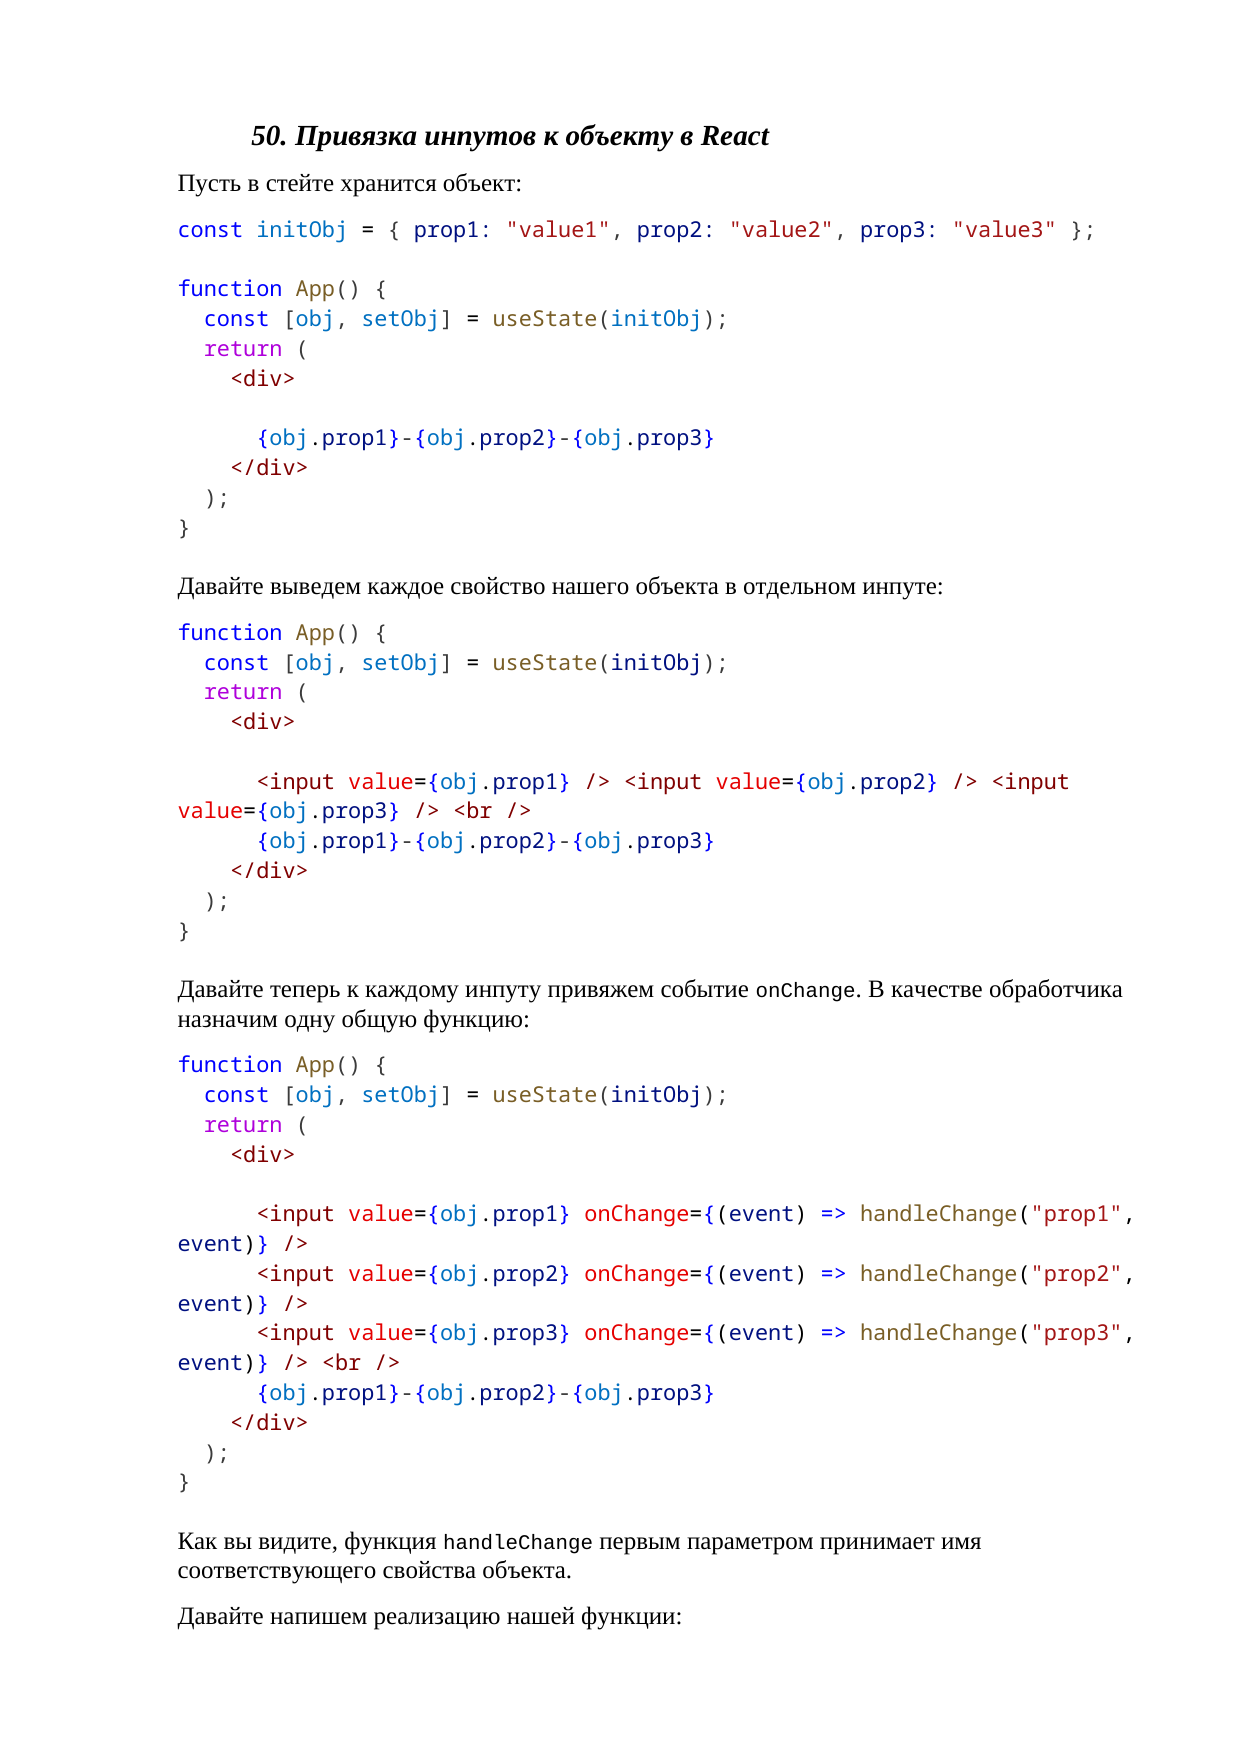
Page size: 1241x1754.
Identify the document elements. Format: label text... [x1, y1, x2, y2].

text Давайте теперь к каждому инпуту привяжем событие onChange. В качестве обработчика назначим одну общую функцию: [177, 974, 1152, 1033]
text <input value={obj.prop1} onChange={(event) => handleChange("prop1", event)} /> [177, 1198, 1152, 1258]
text Давайте напишем реализацию нашей функции: [177, 1601, 1152, 1630]
text <input value={obj.prop2} onChange={(event) => handleChange("prop2", event)} /> [177, 1258, 1152, 1317]
text </div> [177, 855, 1152, 885]
text {obj.prop1}-{obj.prop2}-{obj.prop3} [177, 825, 1152, 855]
text <div> [177, 706, 1152, 736]
text function App() { [177, 1049, 1152, 1079]
text return ( [177, 676, 1152, 706]
text const [obj, setObj] = useState(initObj); [177, 647, 1152, 676]
text {obj.prop1}-{obj.prop2}-{obj.prop3} [177, 1377, 1152, 1407]
subtitle 50. Привязка инпутов к объекту в React [177, 118, 1152, 152]
text </div> [177, 452, 1152, 482]
text } [177, 512, 1152, 542]
text ); [177, 1437, 1152, 1466]
text function App() { [177, 273, 1152, 303]
text ); [177, 885, 1152, 915]
text {obj.prop1}-{obj.prop2}-{obj.prop3} [177, 422, 1152, 452]
text function App() { [177, 617, 1152, 647]
text return ( [177, 333, 1152, 363]
text const [obj, setObj] = useState(initObj); [177, 1079, 1152, 1109]
text <input value={obj.prop1} /> <input value={obj.prop2} /> <input value={obj.prop3} /> <br /> [177, 766, 1152, 825]
text <div> [177, 1139, 1152, 1168]
text const initObj = { prop1: "value1", prop2: "value2", prop3: "value3" }; [177, 214, 1152, 244]
text const [obj, setObj] = useState(initObj); [177, 303, 1152, 333]
text return ( [177, 1109, 1152, 1139]
text <div> [177, 363, 1152, 393]
text Давайте выведем каждое свойство нашего объекта в отдельном инпуте: [177, 571, 1152, 600]
text </div> [177, 1407, 1152, 1437]
text } [177, 1466, 1152, 1496]
text <input value={obj.prop3} onChange={(event) => handleChange("prop3", event)} /> <br /> [177, 1317, 1152, 1377]
text Как вы видите, функция handleChange первым параметром принимает имя соответствующего свойства объекта. [177, 1526, 1152, 1584]
text Пусть в стейте хранится объект: [177, 168, 1152, 197]
text ); [177, 482, 1152, 512]
text } [177, 915, 1152, 944]
